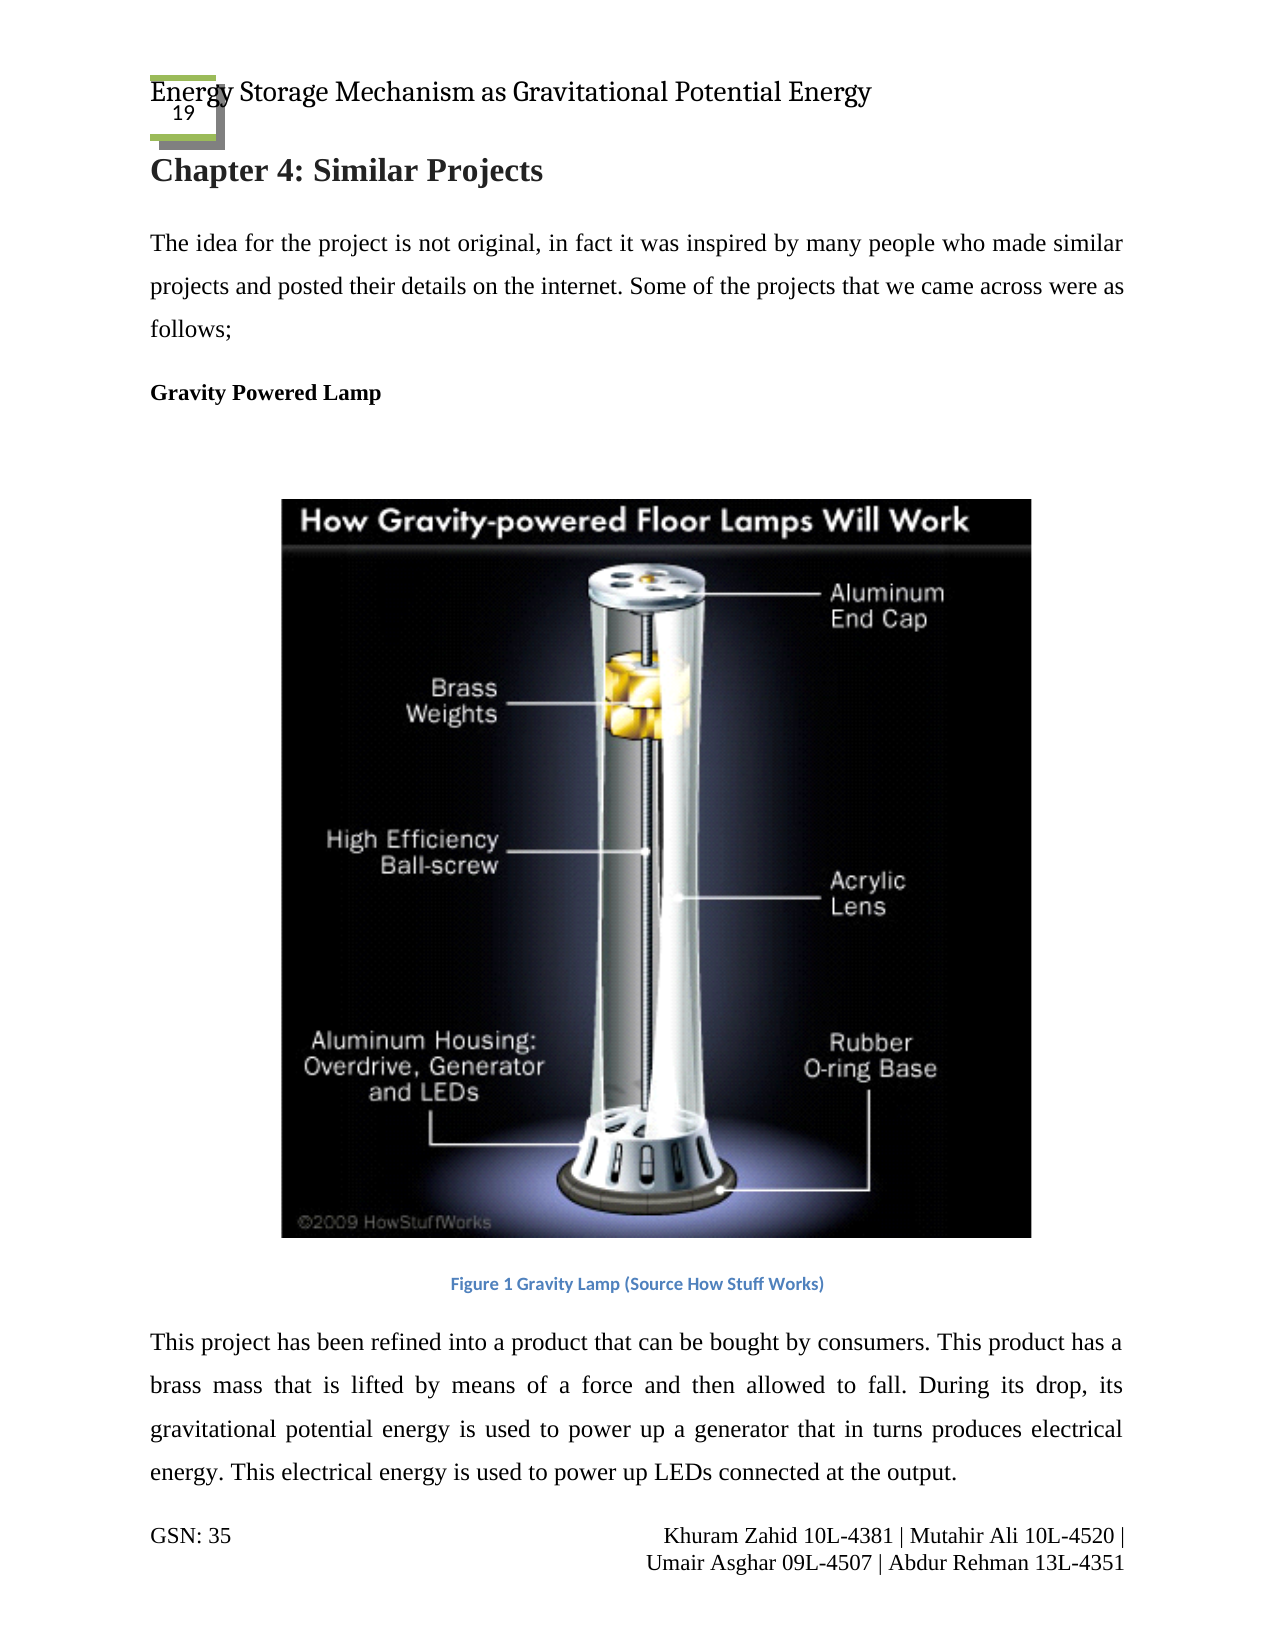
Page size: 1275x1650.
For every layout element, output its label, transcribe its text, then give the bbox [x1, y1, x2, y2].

text Chapter 4: Similar Projects [150, 150, 1125, 188]
text This project has been refined into a product that can be bought by consumers. This product has a brass mass that is lifted by means of a force and then allowed to fall. During its drop, its gravitational potential energy is used to power up a generator that in turns produces electrical energy. This electrical energy is used to power up LEDs connected at the output. [150, 1327, 1125, 1486]
text Figure 5 Gravity Lamp (Source How Stuff Works) [150, 1272, 1125, 1295]
text Gravity Powered Lamp [150, 378, 1125, 405]
text The idea for the project is not original, in fact it was inspired by many people who made similar projects and posted their details on the internet. Some of the projects that we came across were as follows; [150, 228, 1125, 343]
